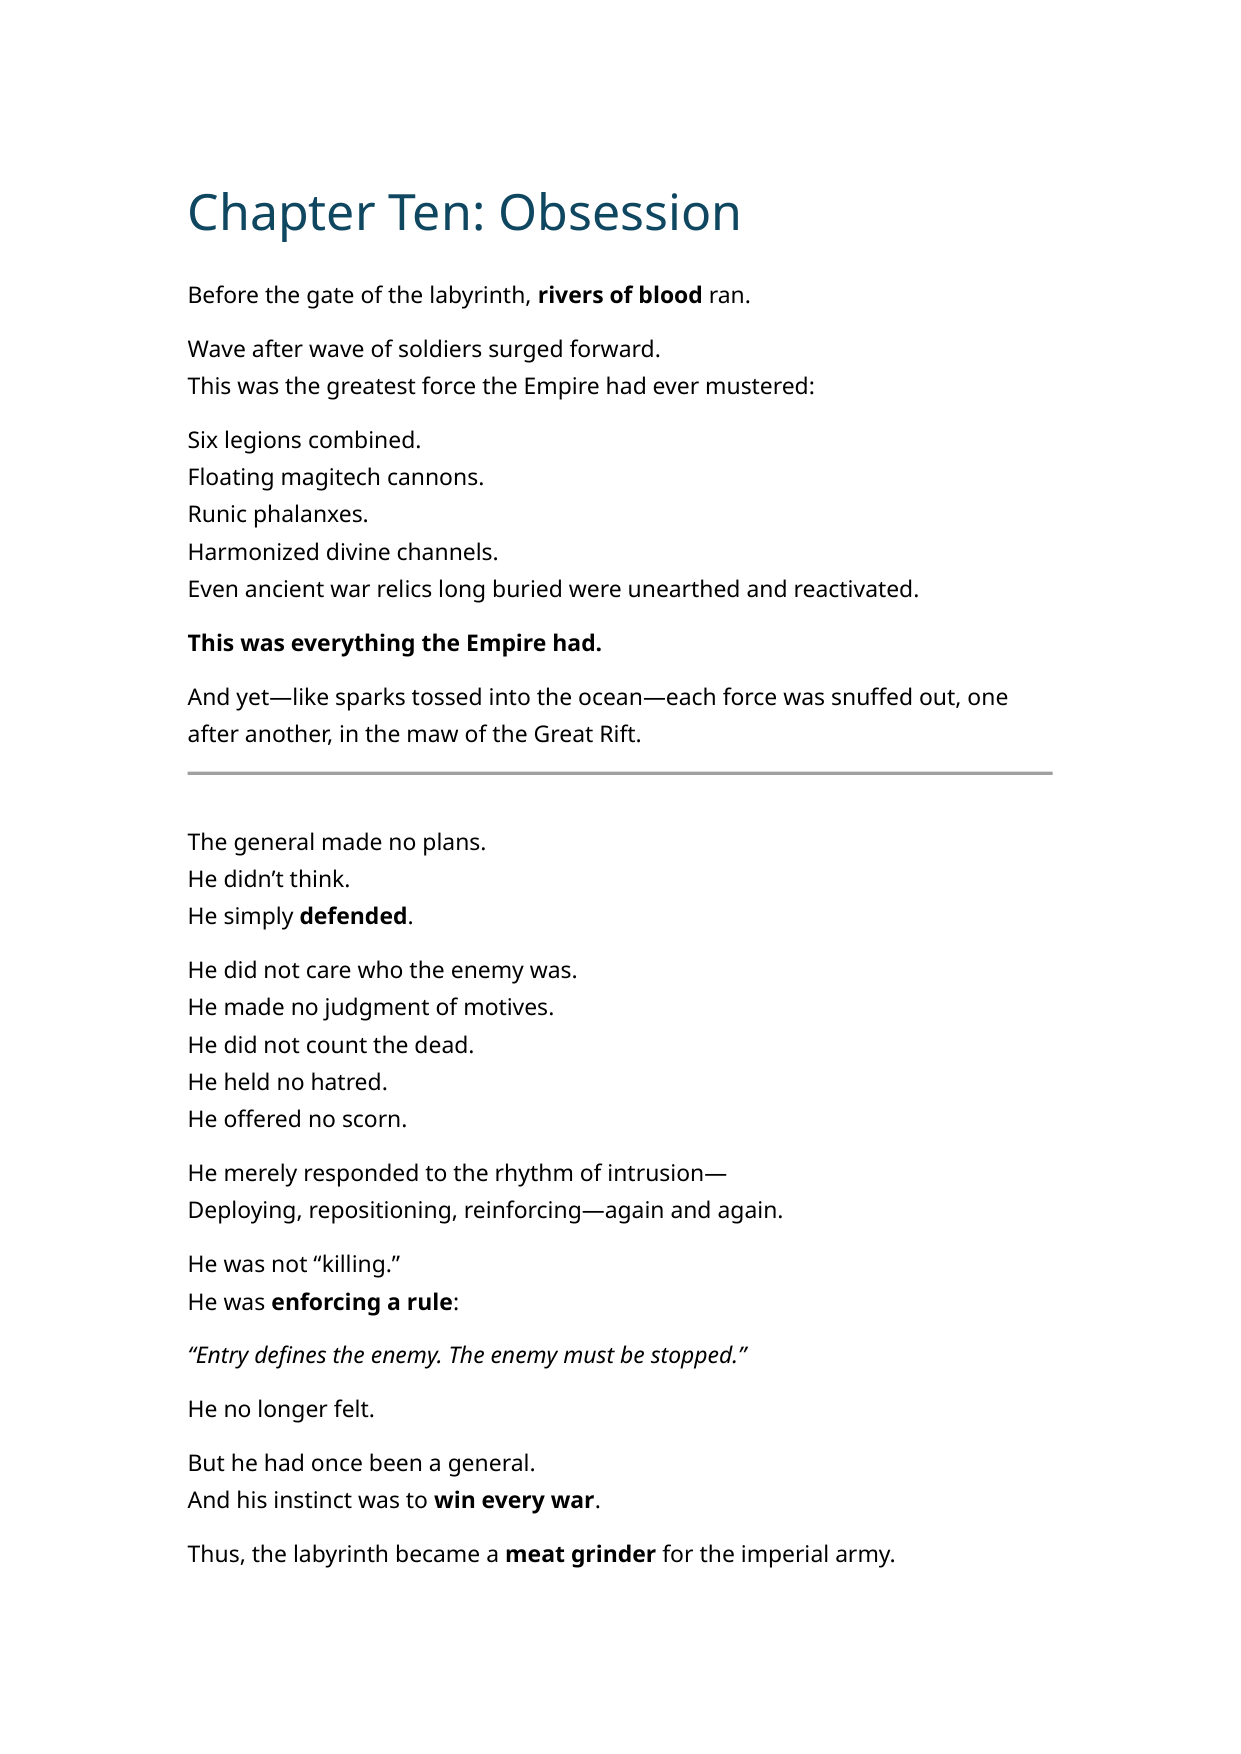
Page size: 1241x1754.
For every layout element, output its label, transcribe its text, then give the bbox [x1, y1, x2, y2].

text “Entry defines the enemy. The enemy must be stopped.” [187, 1339, 1053, 1371]
text Before the gate of the labyrinth, rivers of blood ran. [187, 278, 1053, 311]
text The general made no plans. He didn’t think. He simply defended. [187, 825, 1053, 932]
text And yet—like sparks tossed into the ocean—each force was snuffed out, one after another, in the maw of the Great Rift. [187, 680, 1053, 750]
text This was everything the Empire had. [187, 626, 1053, 658]
text But he had once been a general. And his instinct was to win every war. [187, 1446, 1053, 1516]
text He was not “killing.” He was enforcing a rule: [187, 1247, 1053, 1317]
subtitle Chapter Ten: Obsession [187, 162, 1053, 259]
text Six legions combined. Floating magitech cannons. Runic phalanxes. Harmonized divine channels. Even ancient war relics long buried were unearthed and reactivated. [187, 423, 1053, 605]
text He no longer felt. [187, 1392, 1053, 1425]
text Thus, the labyrinth became a meat grinder for the imperial army. [187, 1537, 1053, 1570]
text Wave after wave of soldiers surged forward. This was the greatest force the Empire had ever mustered: [187, 332, 1053, 402]
text He merely responded to the rhythm of intrusion— Deploying, repositioning, reinforcing—again and again. [187, 1156, 1053, 1226]
text He did not care who the enemy was. He made no judgment of motives. He did not count the dead. He held no hatred. He offered no scorn. [187, 953, 1053, 1135]
